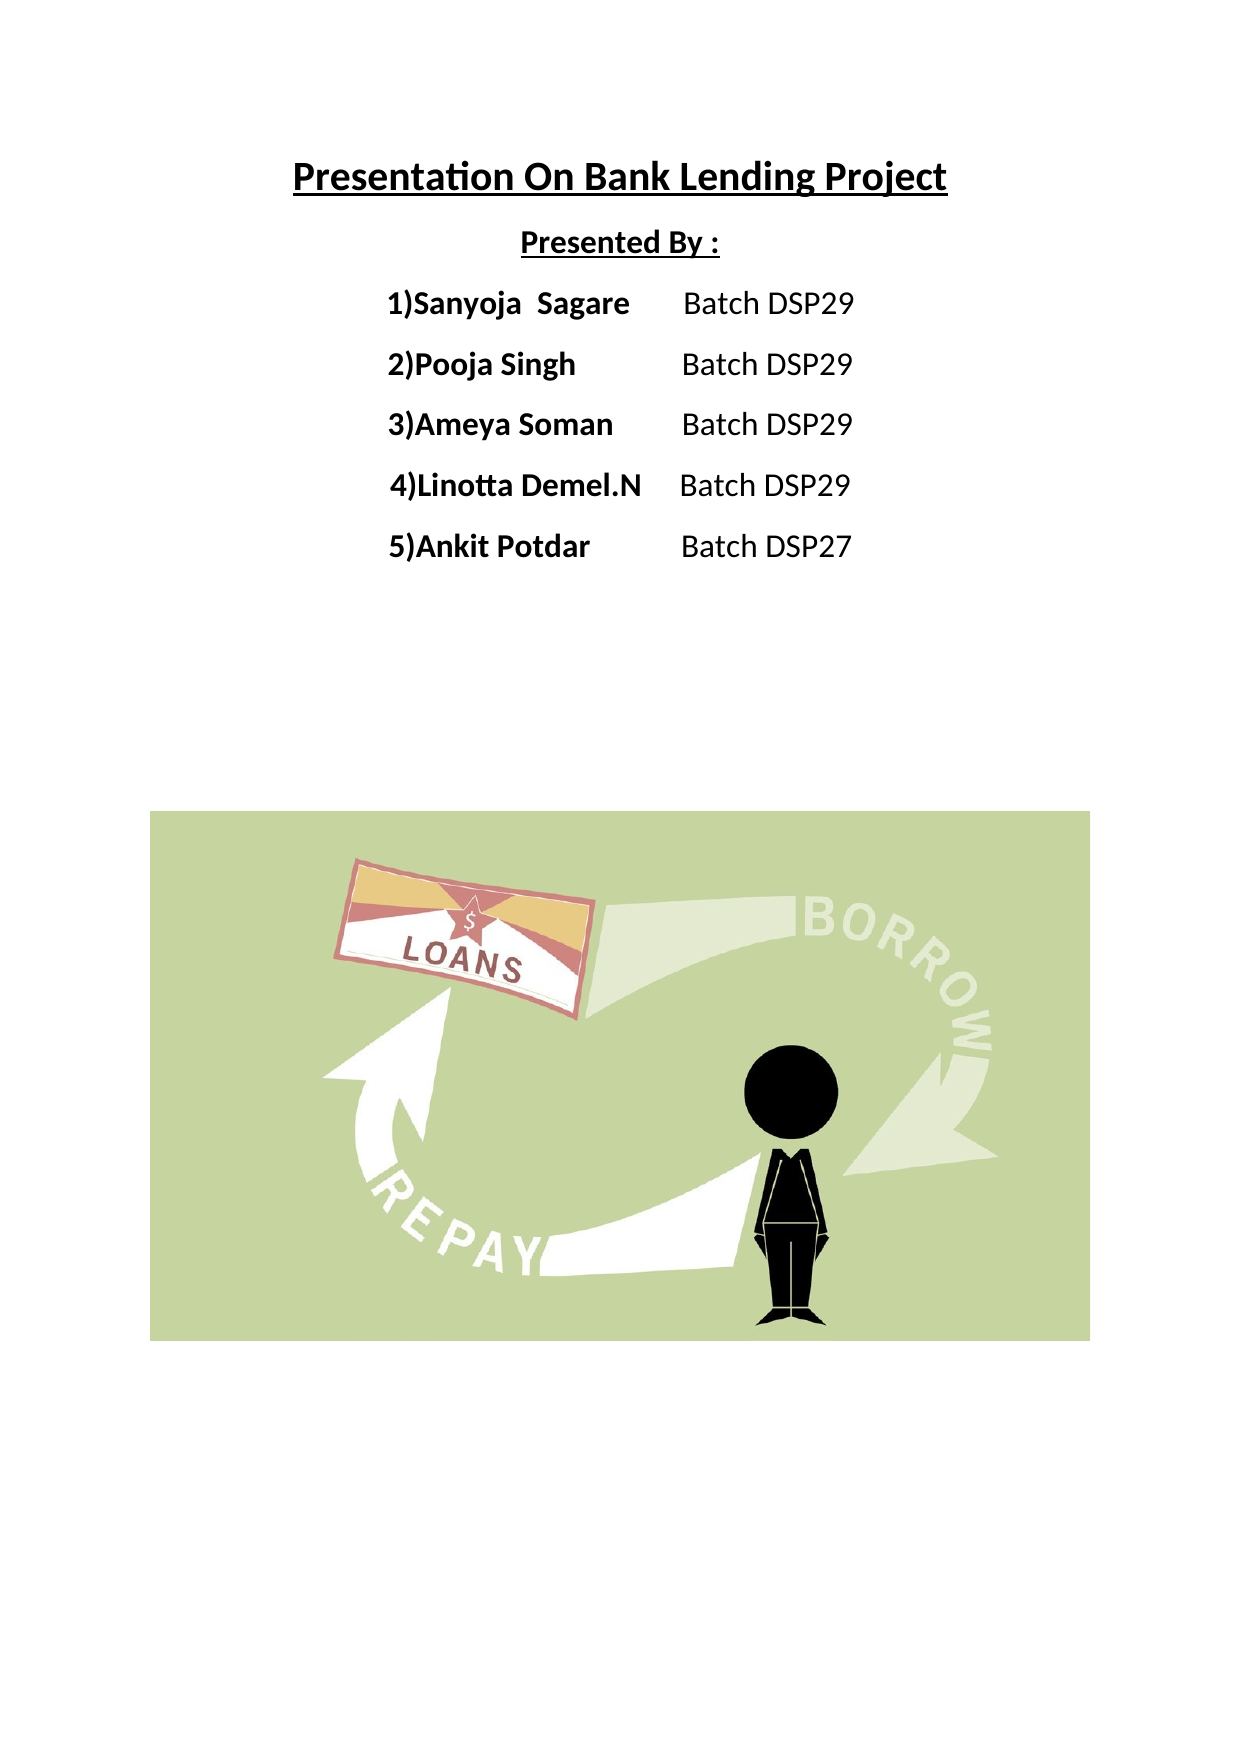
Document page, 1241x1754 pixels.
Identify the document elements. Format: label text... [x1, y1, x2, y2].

text 2)Pooja Singh Batch DSP29 [150, 343, 1090, 383]
text Presented By : [150, 222, 1090, 262]
text Presentation On Bank Lending Project [150, 150, 1090, 201]
text 5)Ankit Potdar Batch DSP27 [150, 525, 1090, 565]
picture [150, 811, 1091, 1341]
text 1)Sanyoja Sagare Batch DSP29 [150, 282, 1090, 323]
text 4)Linotta Demel.N Batch DSP29 [150, 464, 1090, 505]
text 3)Ameya Soman Batch DSP29 [150, 403, 1090, 444]
